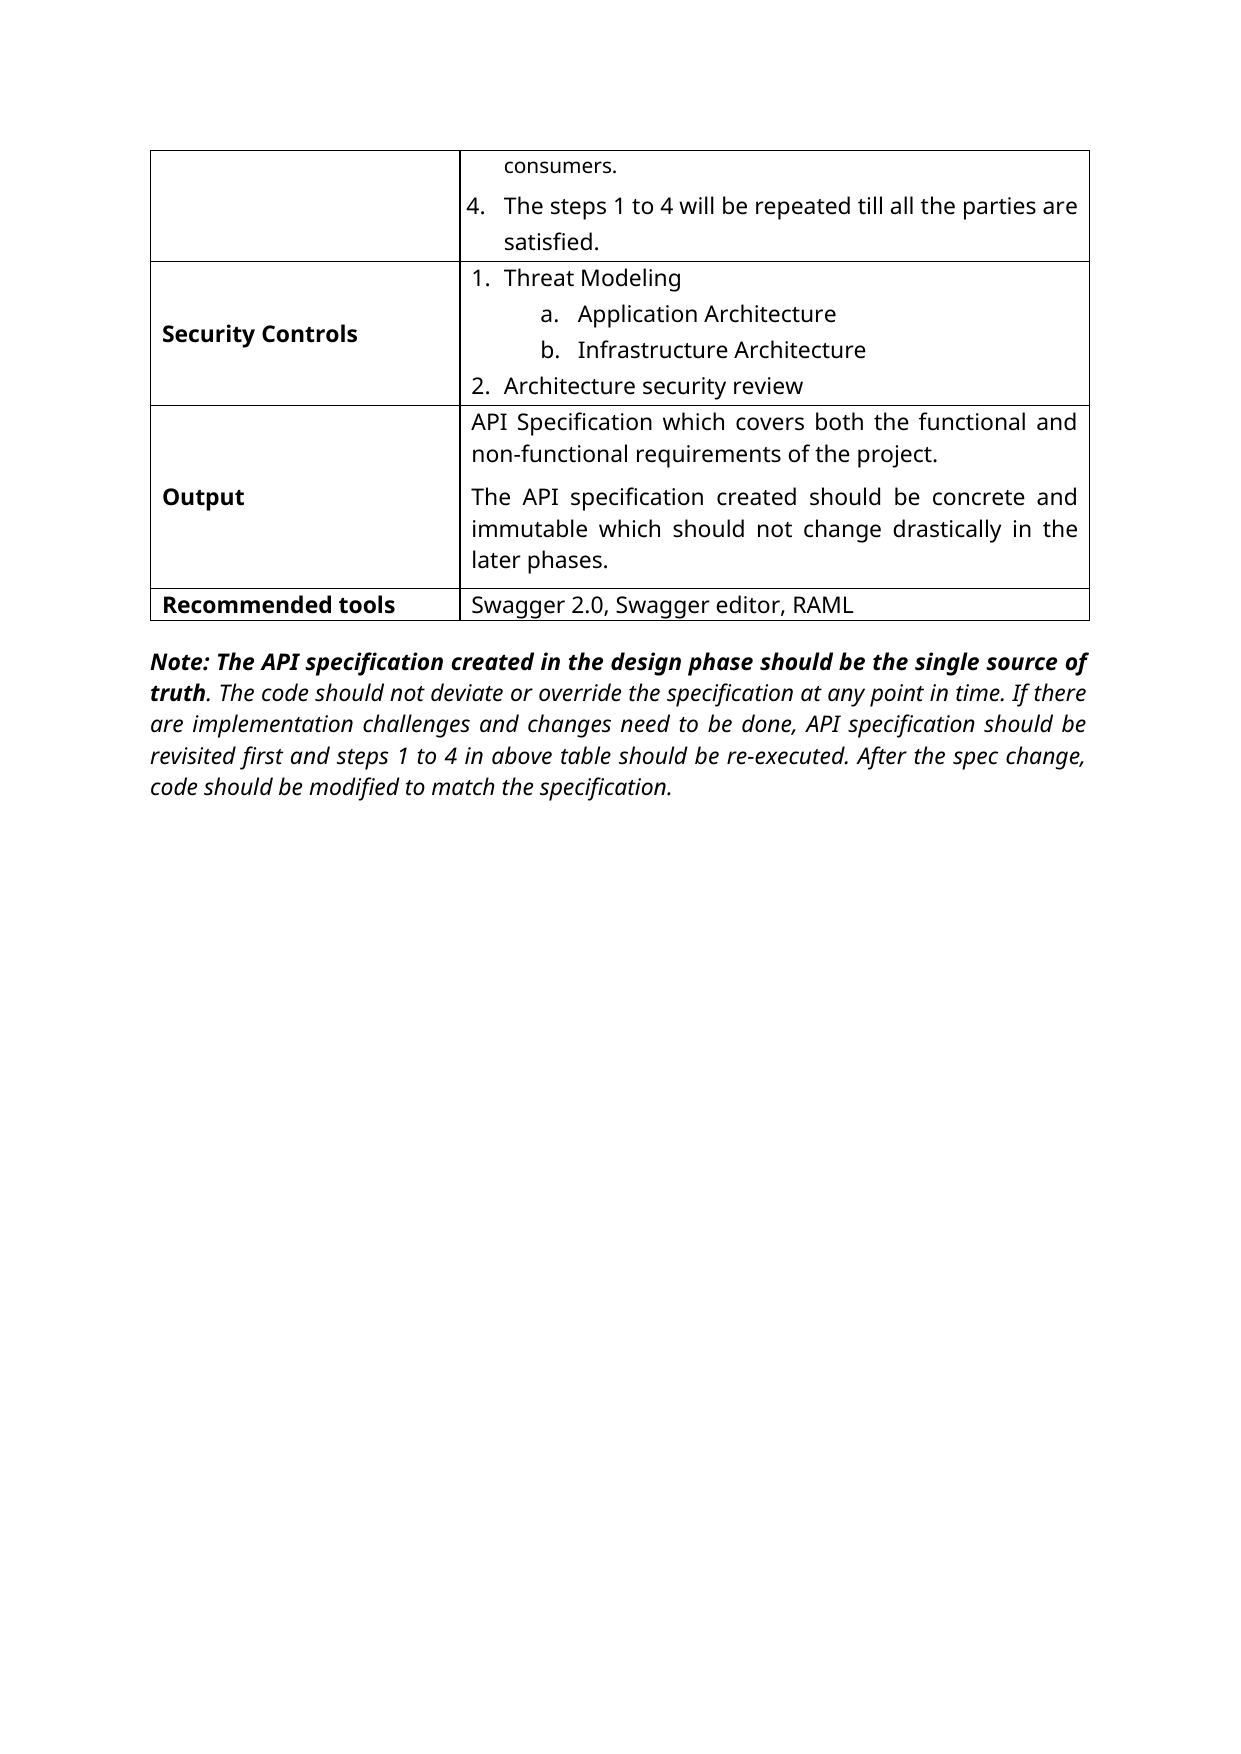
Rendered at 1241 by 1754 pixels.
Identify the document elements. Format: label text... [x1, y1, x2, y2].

table_cell Security Controls [151, 262, 459, 405]
text Note: The API specification created in the design phase should be the single source of truth. The code should not deviate or override the specification at any point in time. If there are implementation challenges and changes need to be done, API specification should be revisited first and steps 1 to 4 in above table should be re-executed. After the spec change, code should be modified to match the specification. [150, 646, 1090, 802]
table_cell Threat Modeling Application Architecture Infrastructure Architecture Architecture security review [461, 262, 1089, 405]
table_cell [151, 151, 459, 261]
table_cell Output [151, 406, 459, 587]
table_cell API Specification which covers both the functional and non-functional requirements of the project. The API specification created should be concrete and immutable which should not change drastically in the later phases. [461, 406, 1089, 587]
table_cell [461, 151, 1089, 261]
table_cell Swagger 2.0, Swagger editor, RAML [461, 589, 1089, 620]
table_cell Recommended tools [151, 589, 459, 620]
